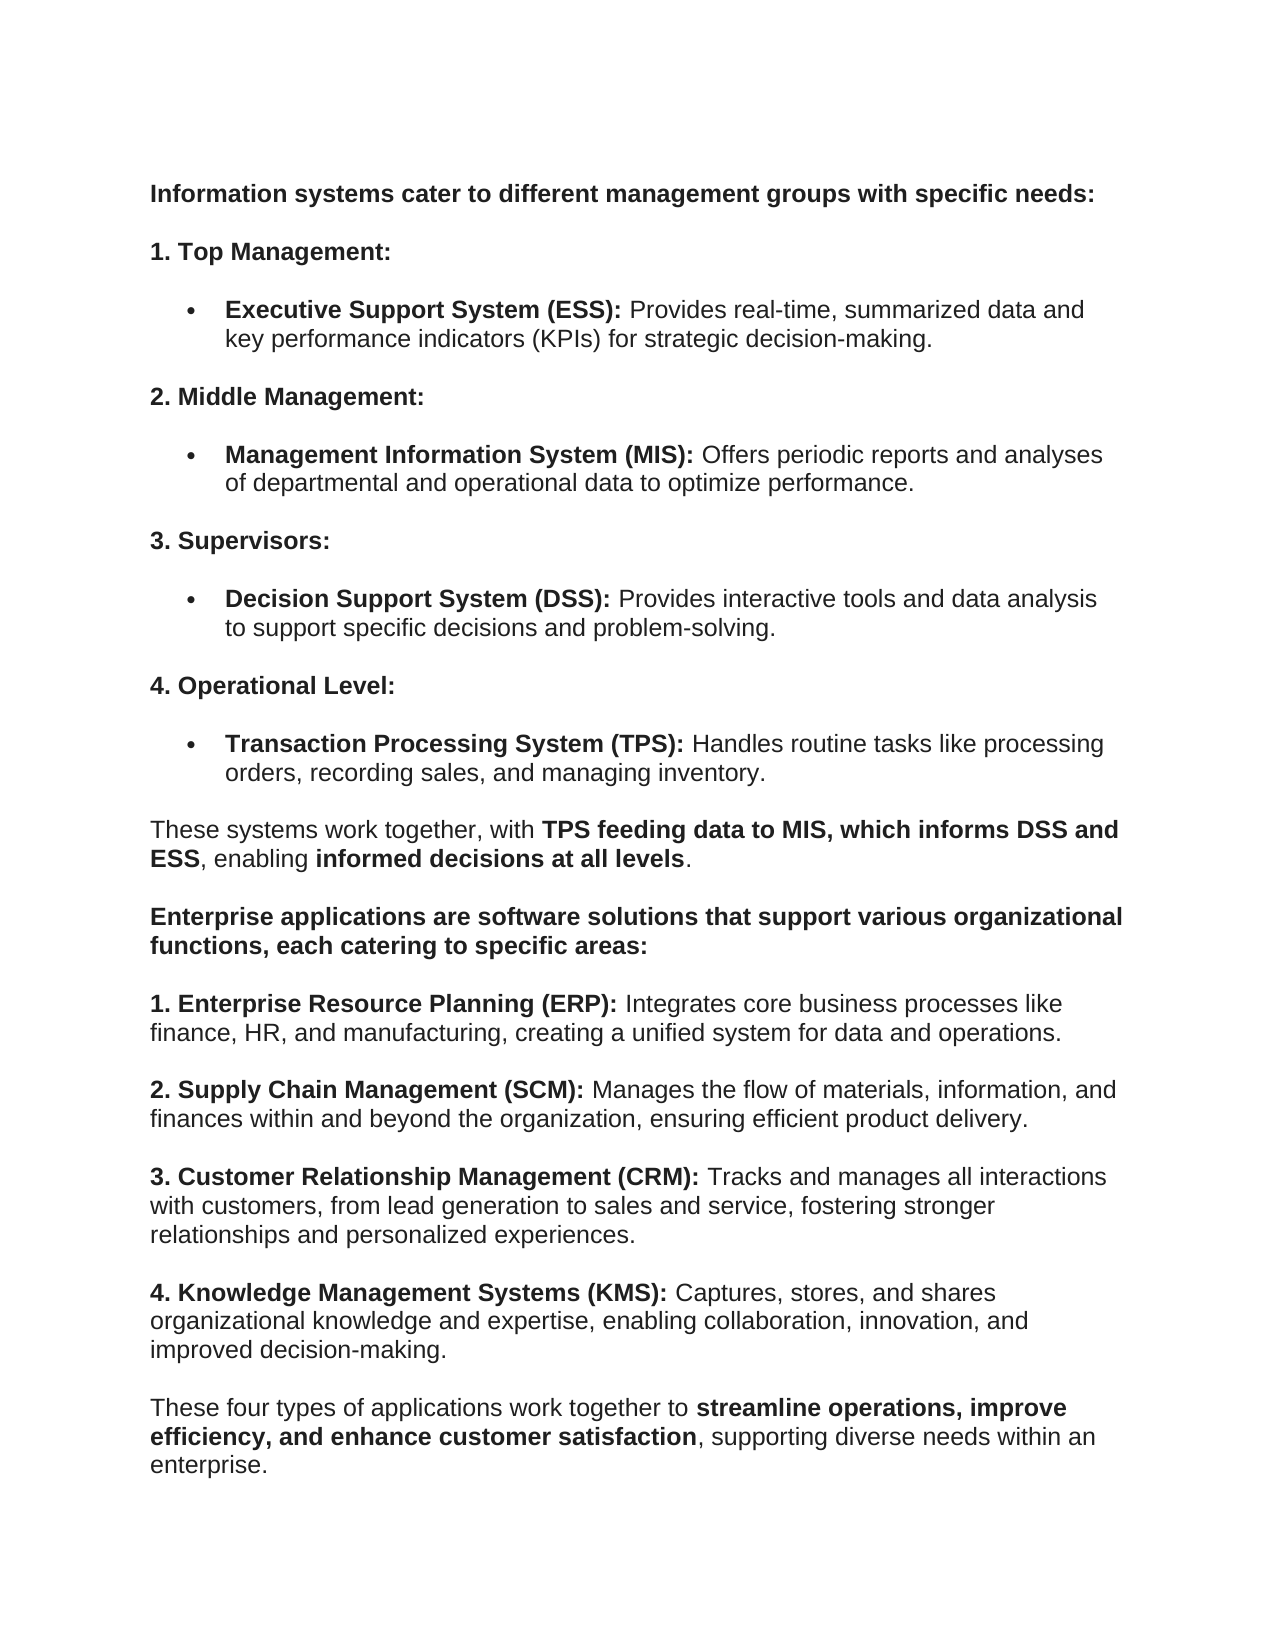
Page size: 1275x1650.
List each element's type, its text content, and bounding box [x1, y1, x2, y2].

text 1. Enterprise Resource Planning (ERP): Integrates core business processes like finance, HR, and manufacturing, creating a unified system for data and operations. [150, 989, 1125, 1046]
text These four types of applications work together to streamline operations, improve efficiency, and enhance customer satisfaction, supporting diverse needs within an enterprise. [150, 1393, 1125, 1479]
text 1. Top Management: [150, 237, 1125, 266]
text 2. Supply Chain Management (SCM): Manages the flow of materials, information, and finances within and beyond the organization, ensuring efficient product delivery. [150, 1075, 1125, 1133]
text Enterprise applications are software solutions that support various organizational functions, each catering to specific areas: [150, 902, 1125, 959]
text These systems work together, with TPS feeding data to MIS, which informs DSS and ESS, enabling informed decisions at all levels. [150, 815, 1125, 873]
list Transaction Processing System (TPS): Handles routine tasks like processing orders, recording sales, and managing inventory. [187, 729, 1125, 786]
text 4. Operational Level: [150, 671, 1125, 699]
text 3. Customer Relationship Management (CRM): Tracks and manages all interactions with customers, from lead generation to sales and service, fostering stronger relationships and personalized experiences. [150, 1162, 1125, 1248]
text Information systems cater to different management groups with specific needs: [150, 179, 1125, 208]
list Executive Support System (ESS): Provides real-time, summarized data and key performance indicators (KPIs) for strategic decision-making. [187, 295, 1125, 352]
text 4. Knowledge Management Systems (KMS): Captures, stores, and shares organizational knowledge and expertise, enabling collaboration, innovation, and improved decision-making. [150, 1277, 1125, 1364]
list Management Information System (MIS): Offers periodic reports and analyses of departmental and operational data to optimize performance. [187, 439, 1125, 497]
list Decision Support System (DSS): Provides interactive tools and data analysis to support specific decisions and problem-solving. [187, 584, 1125, 642]
text 2. Middle Management: [150, 382, 1125, 410]
text 3. Supervisors: [150, 526, 1125, 555]
